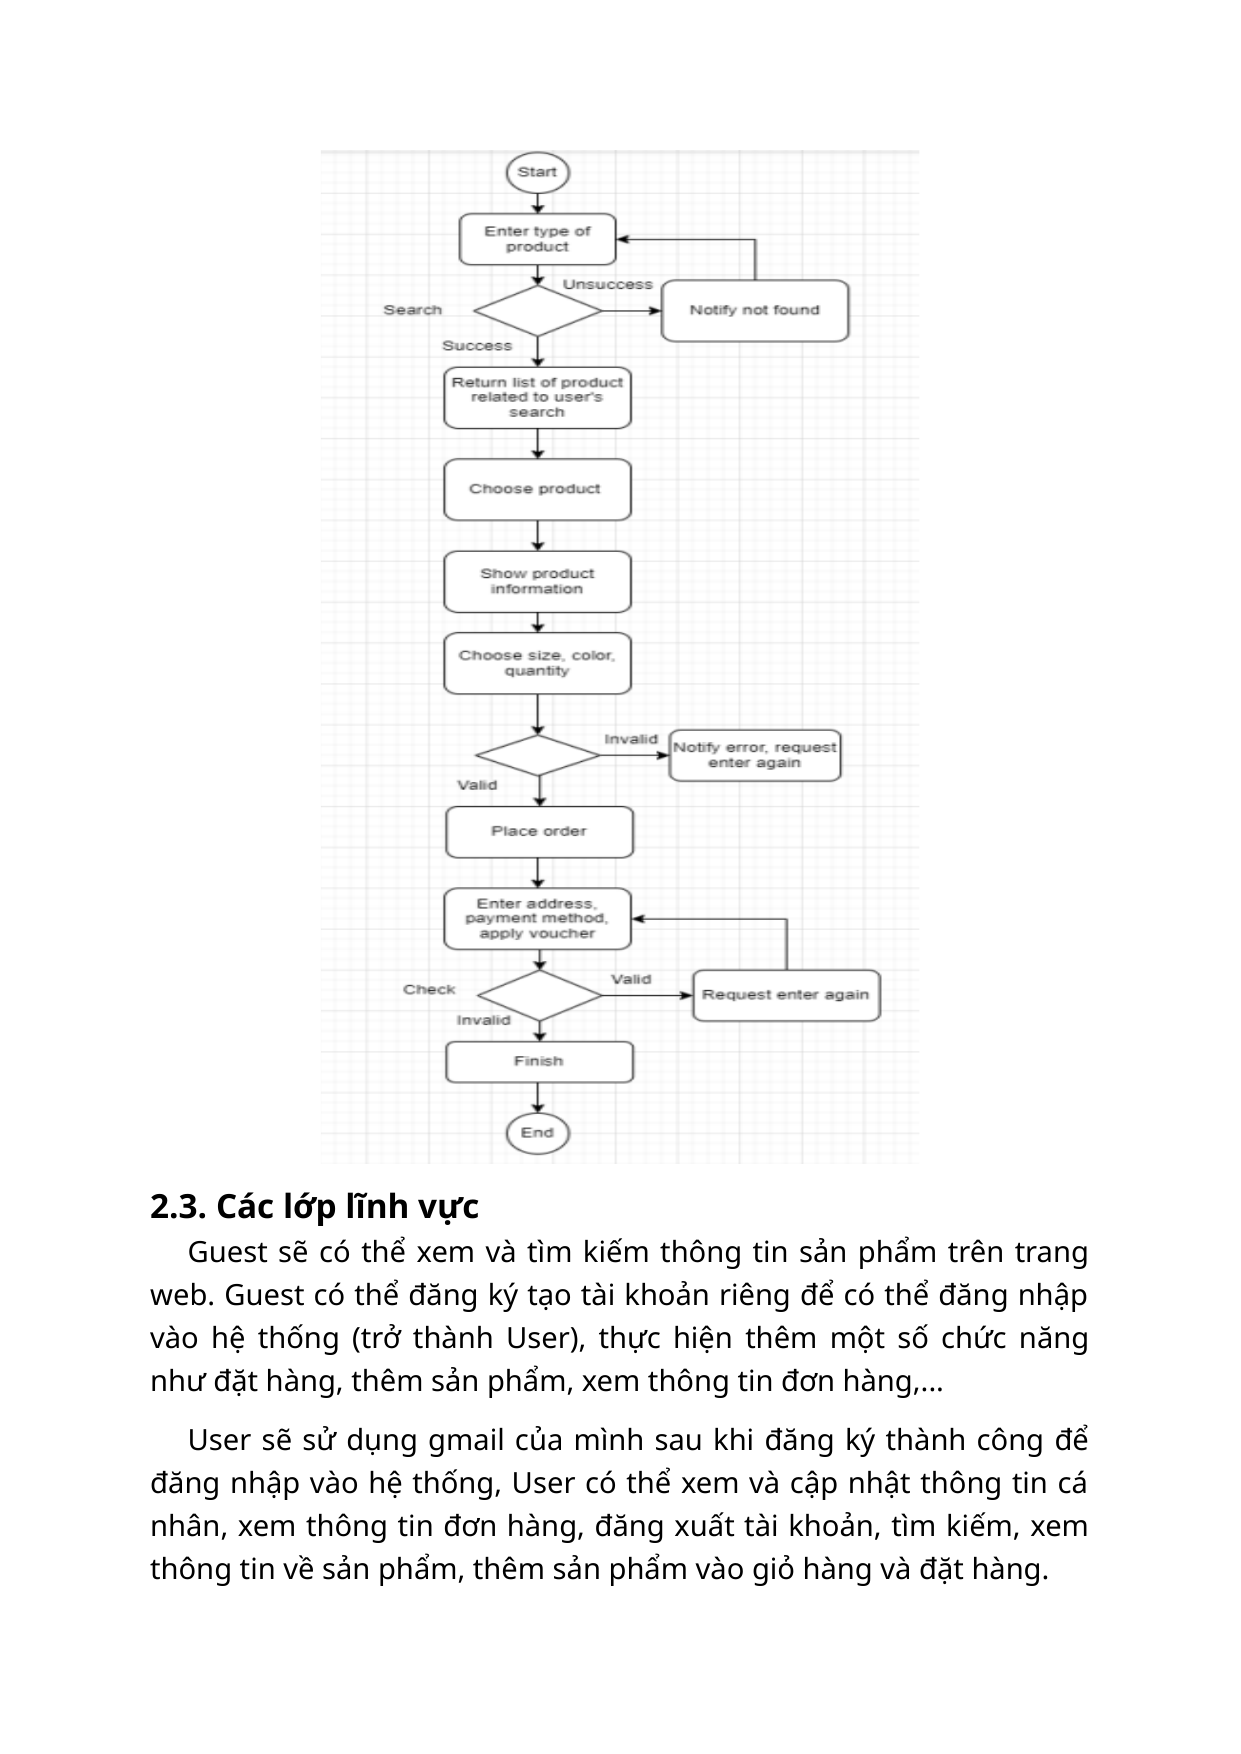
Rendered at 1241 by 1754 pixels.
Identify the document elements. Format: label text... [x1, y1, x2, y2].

subtitle 2.3. Các lớp lĩnh vực [150, 1183, 1090, 1228]
text User sẽ sử dụng gmail của mình sau khi đăng ký thành công để đăng nhập vào hệ thống, User có thể xem và cập nhật thông tin cá nhân, xem thông tin đơn hàng, đăng xuất tài khoản, tìm kiếm, xem thông tin về sản phẩm, thêm sản phẩm vào giỏ hàng và đặt hàng. [150, 1419, 1090, 1588]
picture [320, 150, 920, 1164]
text Guest sẽ có thể xem và tìm kiếm thông tin sản phẩm trên trang web. Guest có thể đăng ký tạo tài khoản riêng để có thể đăng nhập vào hệ thống (trở thành User), thực hiện thêm một số chức năng như đặt hàng, thêm sản phẩm, xem thông tin đơn hàng,... [150, 1232, 1090, 1400]
